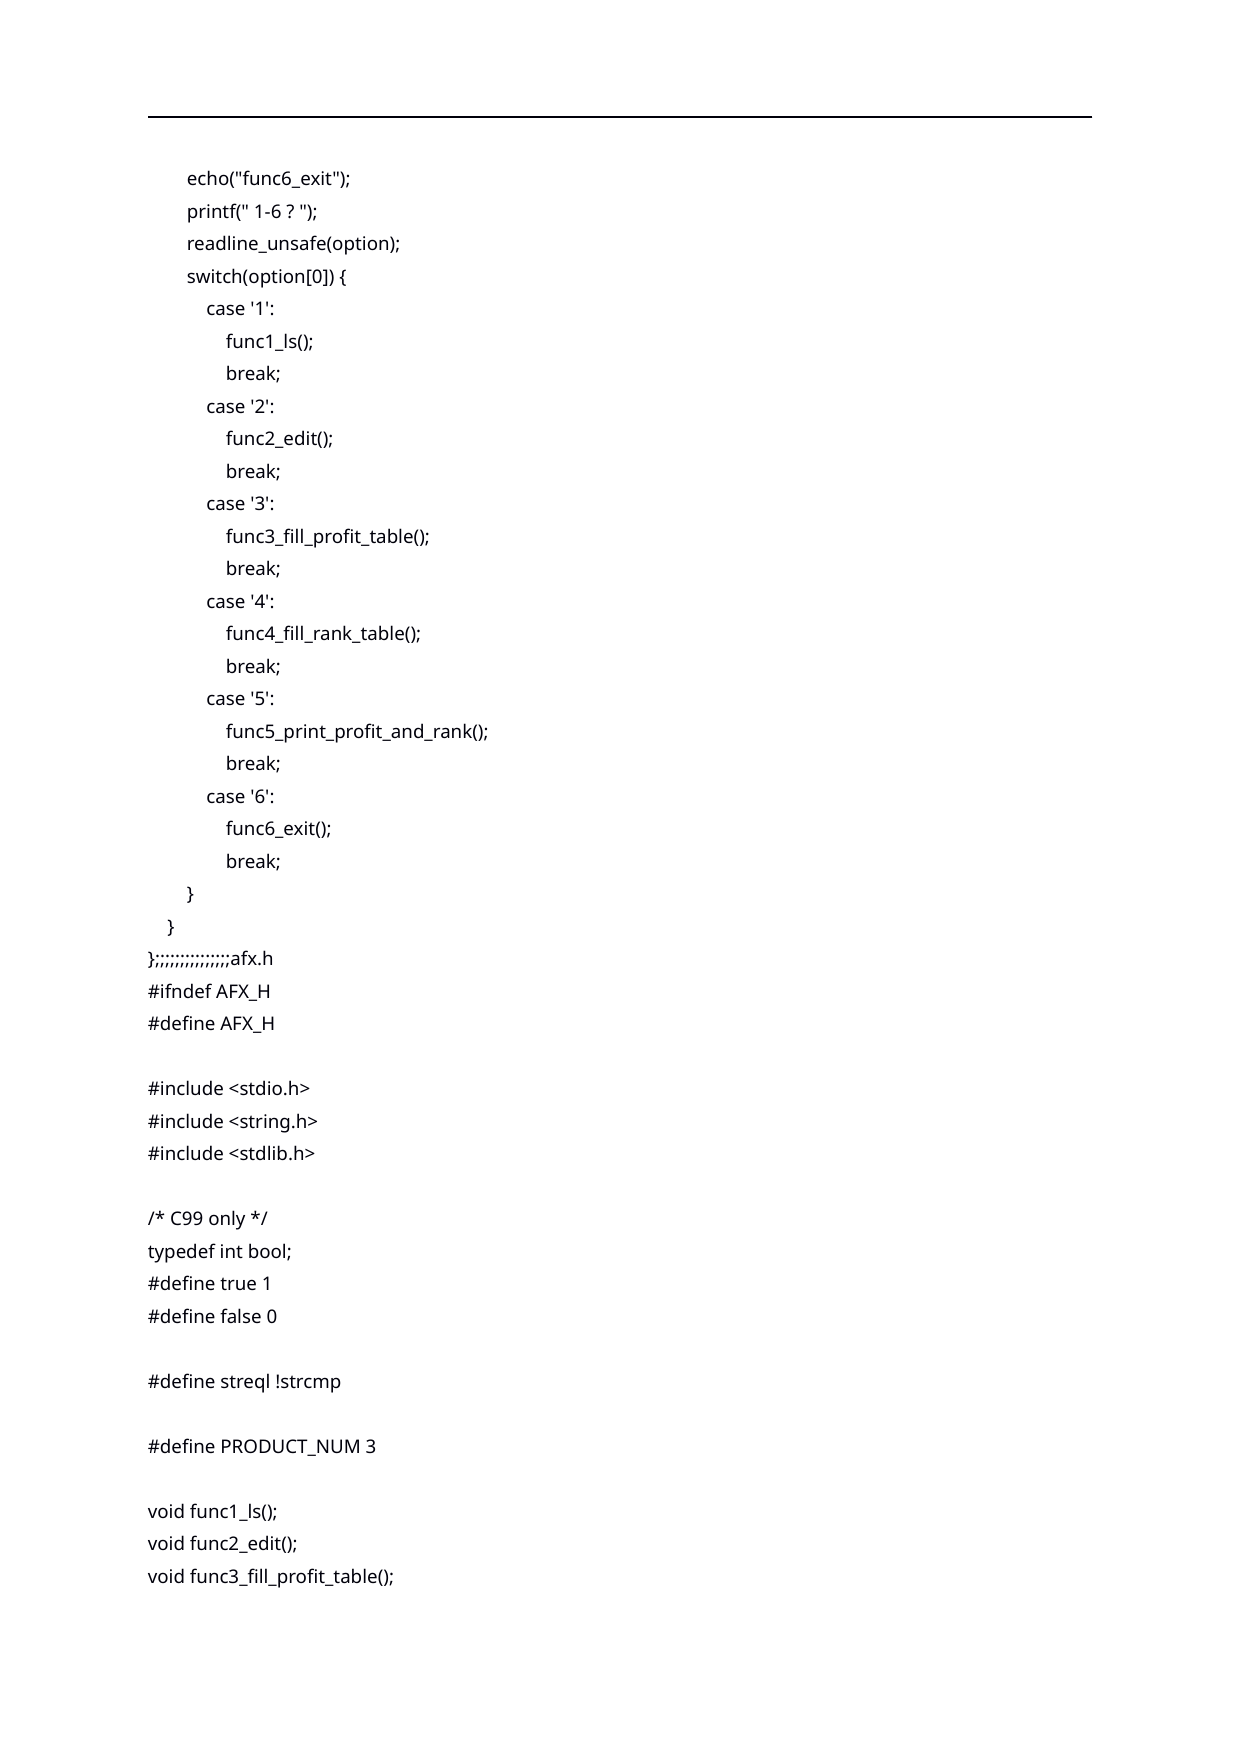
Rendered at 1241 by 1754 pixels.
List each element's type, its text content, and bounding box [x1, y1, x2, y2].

text func2_edit(); [148, 422, 1092, 454]
text func1_ls(); [148, 324, 1092, 357]
text /* C99 only */ [148, 1202, 1092, 1234]
text void func1_ls(); [148, 1494, 1092, 1527]
text case '3': [148, 487, 1092, 519]
text case '6': [148, 779, 1092, 812]
text } [148, 909, 1092, 942]
text break; [148, 844, 1092, 877]
text void func3_fill_profit_table(); [148, 1559, 1092, 1592]
text #define true 1 [148, 1267, 1092, 1299]
text func3_fill_profit_table(); [148, 519, 1092, 552]
text break; [148, 454, 1092, 487]
text break; [148, 649, 1092, 682]
text #define AFX_H [148, 1007, 1092, 1039]
text #include <stdio.h> [148, 1072, 1092, 1104]
text };;;;;;;;;;;;;;;afx.h [148, 942, 1092, 974]
text echo("func6_exit"); [148, 162, 1092, 194]
text case '1': [148, 292, 1092, 324]
text #define PRODUCT_NUM 3 [148, 1429, 1092, 1462]
text #include <stdlib.h> [148, 1137, 1092, 1169]
text #define false 0 [148, 1299, 1092, 1332]
text case '5': [148, 682, 1092, 714]
text case '2': [148, 389, 1092, 422]
text printf(" 1-6 ? "); [148, 194, 1092, 227]
text break; [148, 552, 1092, 584]
text func6_exit(); [148, 812, 1092, 844]
text break; [148, 747, 1092, 779]
text func5_print_profit_and_rank(); [148, 714, 1092, 747]
text switch(option[0]) { [148, 259, 1092, 292]
text case '4': [148, 584, 1092, 617]
text readline_unsafe(option); [148, 227, 1092, 259]
text void func2_edit(); [148, 1527, 1092, 1559]
text func4_fill_rank_table(); [148, 617, 1092, 649]
text typedef int bool; [148, 1234, 1092, 1267]
text #define streql !strcmp [148, 1364, 1092, 1397]
text #include <string.h> [148, 1104, 1092, 1137]
text } [148, 877, 1092, 909]
text break; [148, 357, 1092, 389]
text #ifndef AFX_H [148, 974, 1092, 1007]
